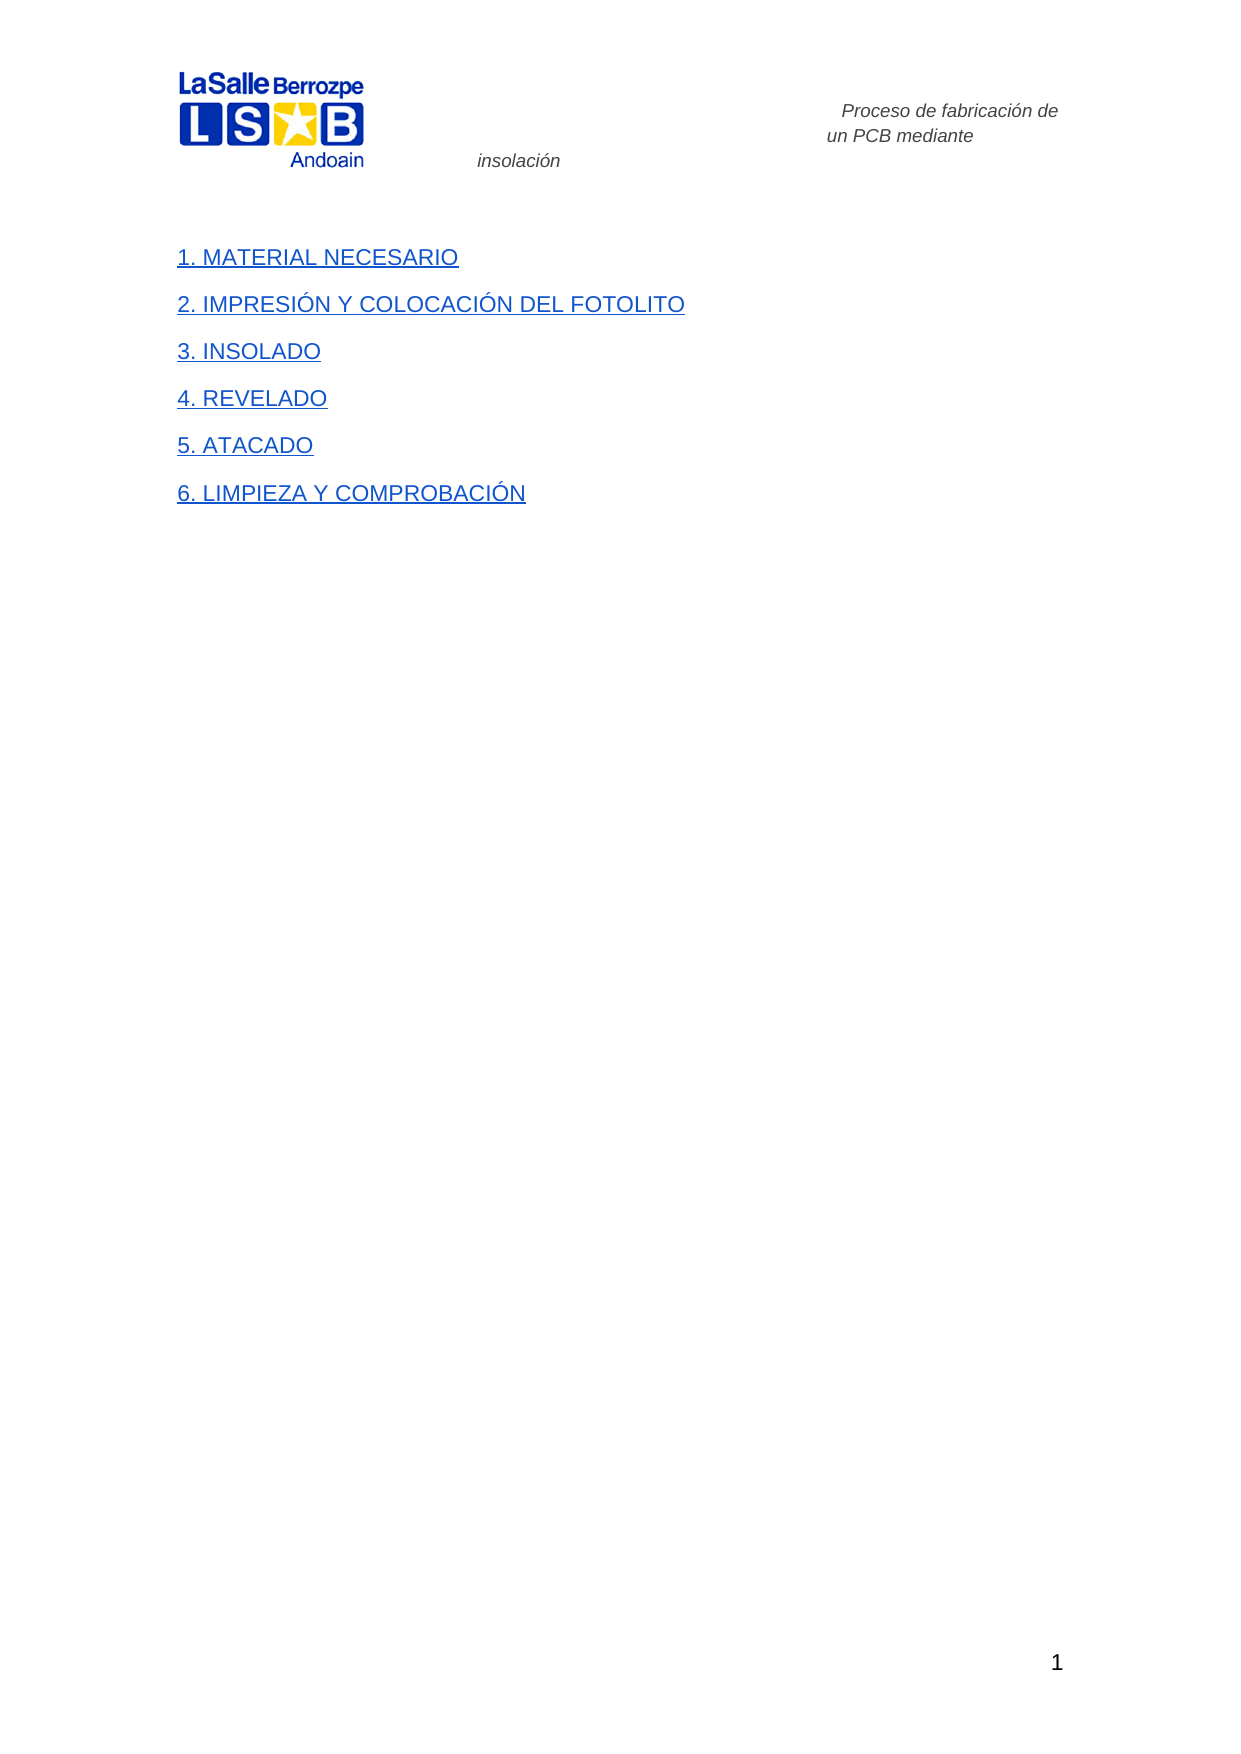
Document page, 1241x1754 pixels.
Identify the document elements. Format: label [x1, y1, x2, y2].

picture [177, 70, 365, 169]
